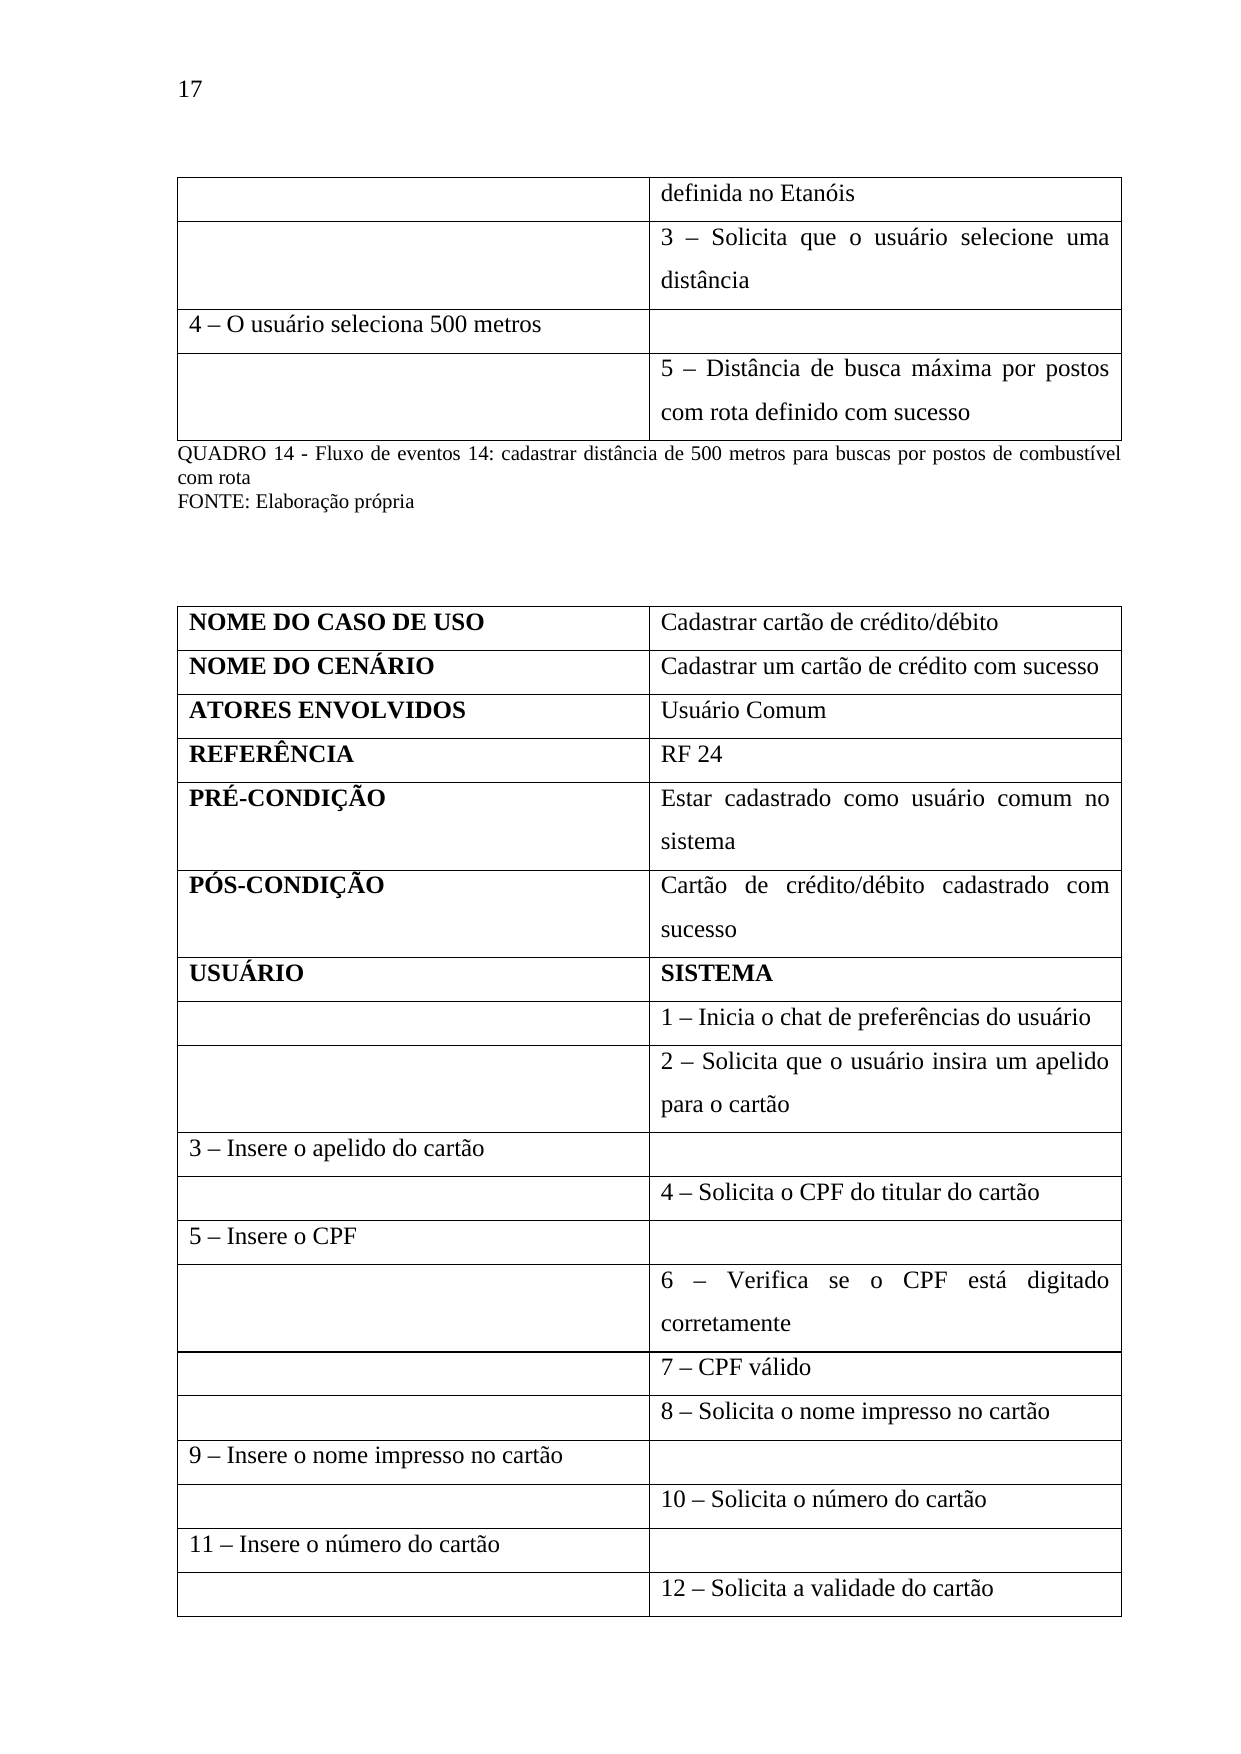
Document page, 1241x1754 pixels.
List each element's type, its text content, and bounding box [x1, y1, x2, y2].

table_cell SISTEMA [650, 958, 1121, 1001]
table_cell [178, 1353, 649, 1395]
table_cell [178, 354, 649, 440]
table_cell [178, 1396, 649, 1439]
table_cell 11 – Insere o número do cartão [178, 1529, 649, 1572]
table_cell 9 – Insere o nome impresso no cartão [178, 1441, 649, 1483]
table_cell 5 – Distância de busca máxima por postos com rota definido com sucesso [650, 354, 1121, 440]
table_cell 1 – Inicia o chat de preferências do usuário [650, 1002, 1121, 1045]
table_header Cadastrar cartão de crédito/débito [650, 607, 1121, 650]
table_cell ATORES ENVOLVIDOS [178, 695, 649, 738]
table_cell 4 – O usuário seleciona 500 metros [178, 310, 649, 352]
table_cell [650, 178, 1121, 221]
table_cell REFERÊNCIA [178, 739, 649, 782]
table_cell RF 24 [650, 739, 1121, 782]
table_cell 4 – Solicita o CPF do titular do cartão [650, 1177, 1121, 1220]
table_cell 6 – Verifica se o CPF está digitado corretamente [650, 1265, 1121, 1351]
table_cell 7 – CPF válido [650, 1353, 1121, 1395]
table_cell NOME DO CENÁRIO [178, 651, 649, 694]
table_cell Cadastrar um cartão de crédito com sucesso [650, 651, 1121, 694]
table_cell [650, 1529, 1121, 1572]
table_cell [178, 1265, 649, 1351]
table_cell PÓS-CONDIÇÃO [178, 871, 649, 957]
table_cell 3 – Solicita que o usuário selecione uma distância [650, 222, 1121, 308]
text QUADRO 14 - Fluxo de eventos 14: cadastrar distância de 500 metros para buscas por postos de combustível com rota [177, 441, 1122, 489]
table_cell [650, 1441, 1121, 1483]
table_cell 12 – Solicita a validade do cartão [650, 1573, 1121, 1616]
table_cell [178, 1177, 649, 1220]
table_cell [178, 1002, 649, 1045]
table_cell [650, 1221, 1121, 1264]
table_cell 2 – Solicita que o usuário insira um apelido para o cartão [650, 1046, 1121, 1132]
table_cell Estar cadastrado como usuário comum no sistema [650, 783, 1121, 869]
table_cell [178, 1573, 649, 1616]
table_cell USUÁRIO [178, 958, 649, 1001]
table_cell PRÉ-CONDIÇÃO [178, 783, 649, 869]
text FONTE: Elaboração própria [177, 489, 1122, 513]
table_cell [178, 1485, 649, 1528]
table_header NOME DO CASO DE USO [178, 607, 649, 650]
table_cell [178, 1046, 649, 1132]
table_cell Usuário Comum [650, 695, 1121, 738]
table_cell [650, 1133, 1121, 1176]
table_cell 3 – Insere o apelido do cartão [178, 1133, 649, 1176]
table_cell 10 – Solicita o número do cartão [650, 1485, 1121, 1528]
table_cell [178, 222, 649, 308]
table_cell [178, 178, 649, 221]
table_cell [650, 310, 1121, 352]
table_cell 8 – Solicita o nome impresso no cartão [650, 1396, 1121, 1439]
table_cell 5 – Insere o CPF [178, 1221, 649, 1264]
table_cell Cartão de crédito/débito cadastrado com sucesso [650, 871, 1121, 957]
